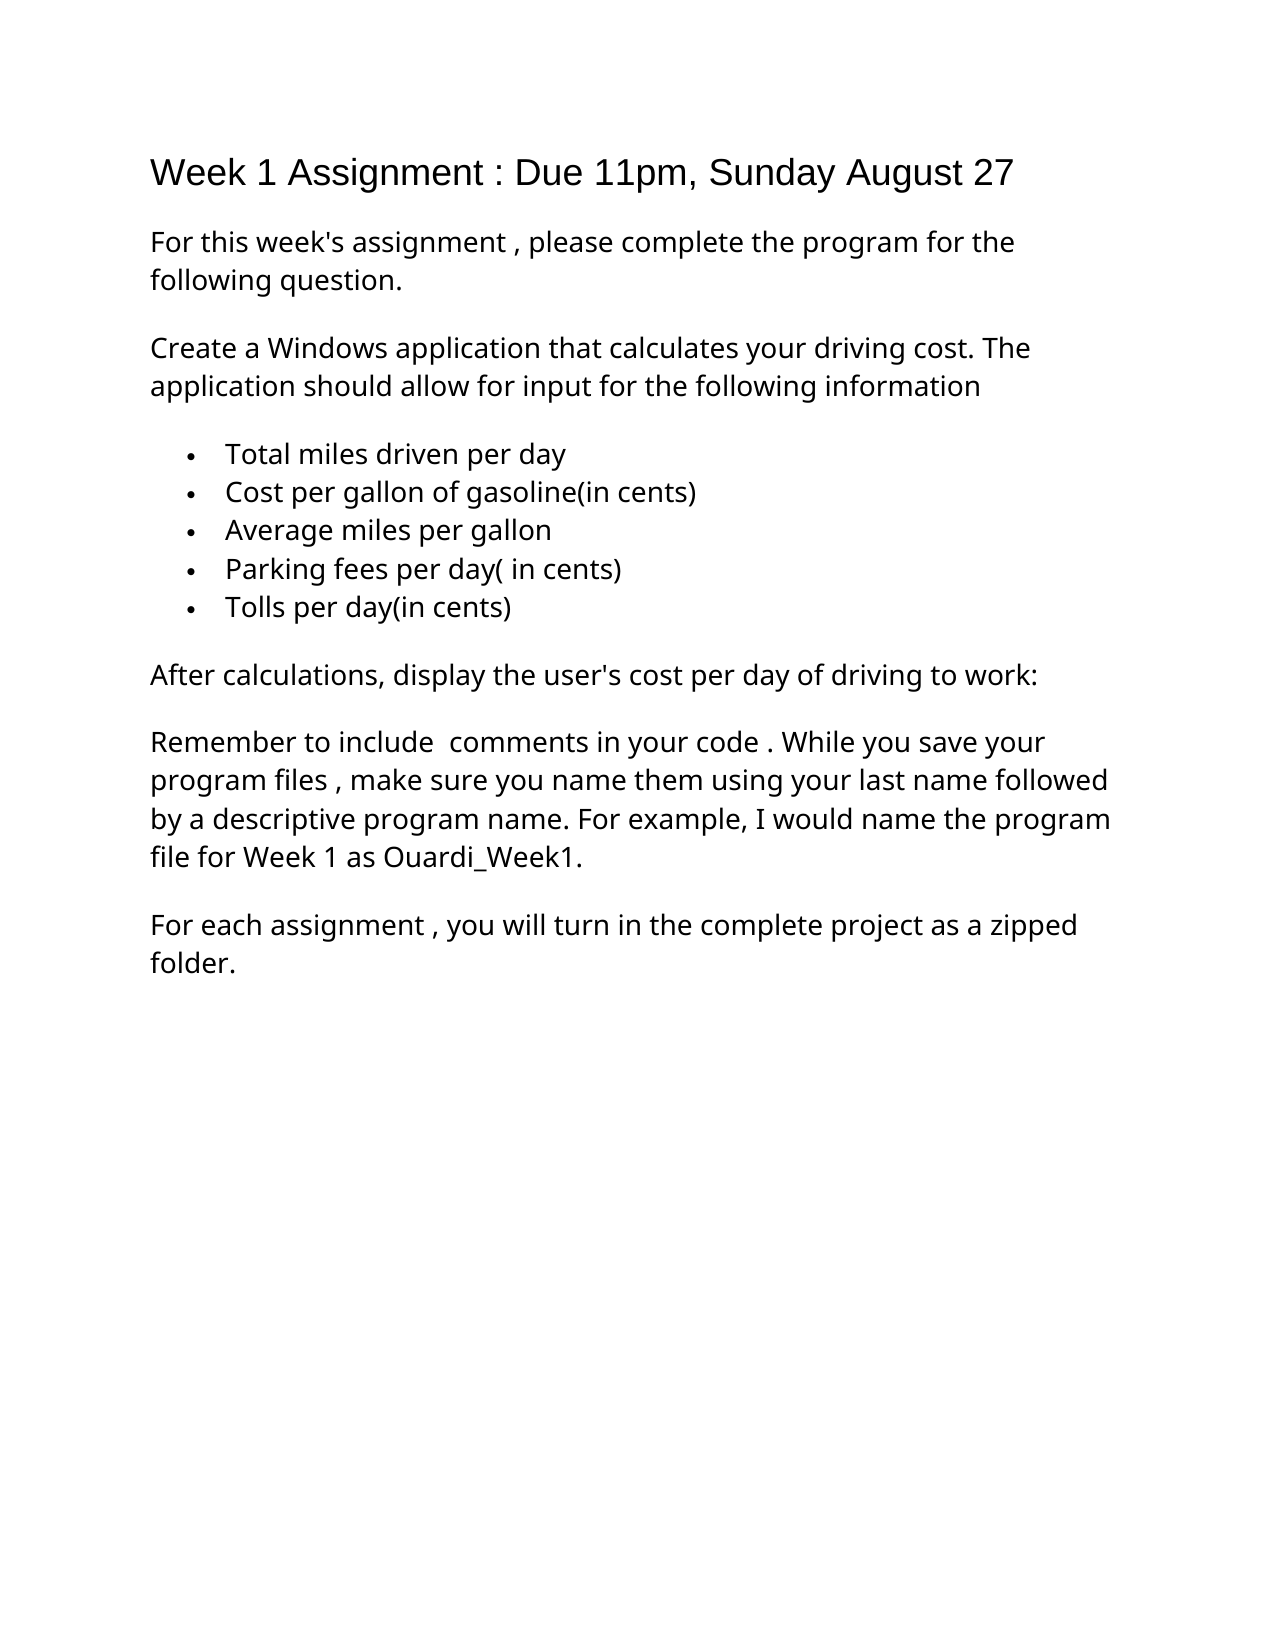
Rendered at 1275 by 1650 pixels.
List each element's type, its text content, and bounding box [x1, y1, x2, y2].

list Tolls per day(in cents) [187, 587, 1125, 626]
list Total miles driven per day [187, 434, 1125, 472]
list Parking fees per day( in cents) [187, 549, 1125, 587]
text Create a Windows application that calculates your driving cost. The application should allow for input for the following information [150, 328, 1125, 405]
list Average miles per gallon [187, 511, 1125, 549]
text After calculations, display the user's cost per day of driving to work: [150, 655, 1125, 693]
text Week 1 Assignment : Due 11pm, Sunday August 27 [150, 150, 1125, 193]
list Cost per gallon of gasoline(in cents) [187, 472, 1125, 511]
text For each assignment , you will turn in the complete project as a zipped folder. [150, 905, 1125, 981]
text Remember to include comments in your code . While you save your program files , make sure you name them using your last name followed by a descriptive program name. For example, I would name the program file for Week 1 as Ouardi_Week1. [150, 722, 1125, 876]
text For this week's assignment , please complete the program for the following question. [150, 222, 1125, 299]
